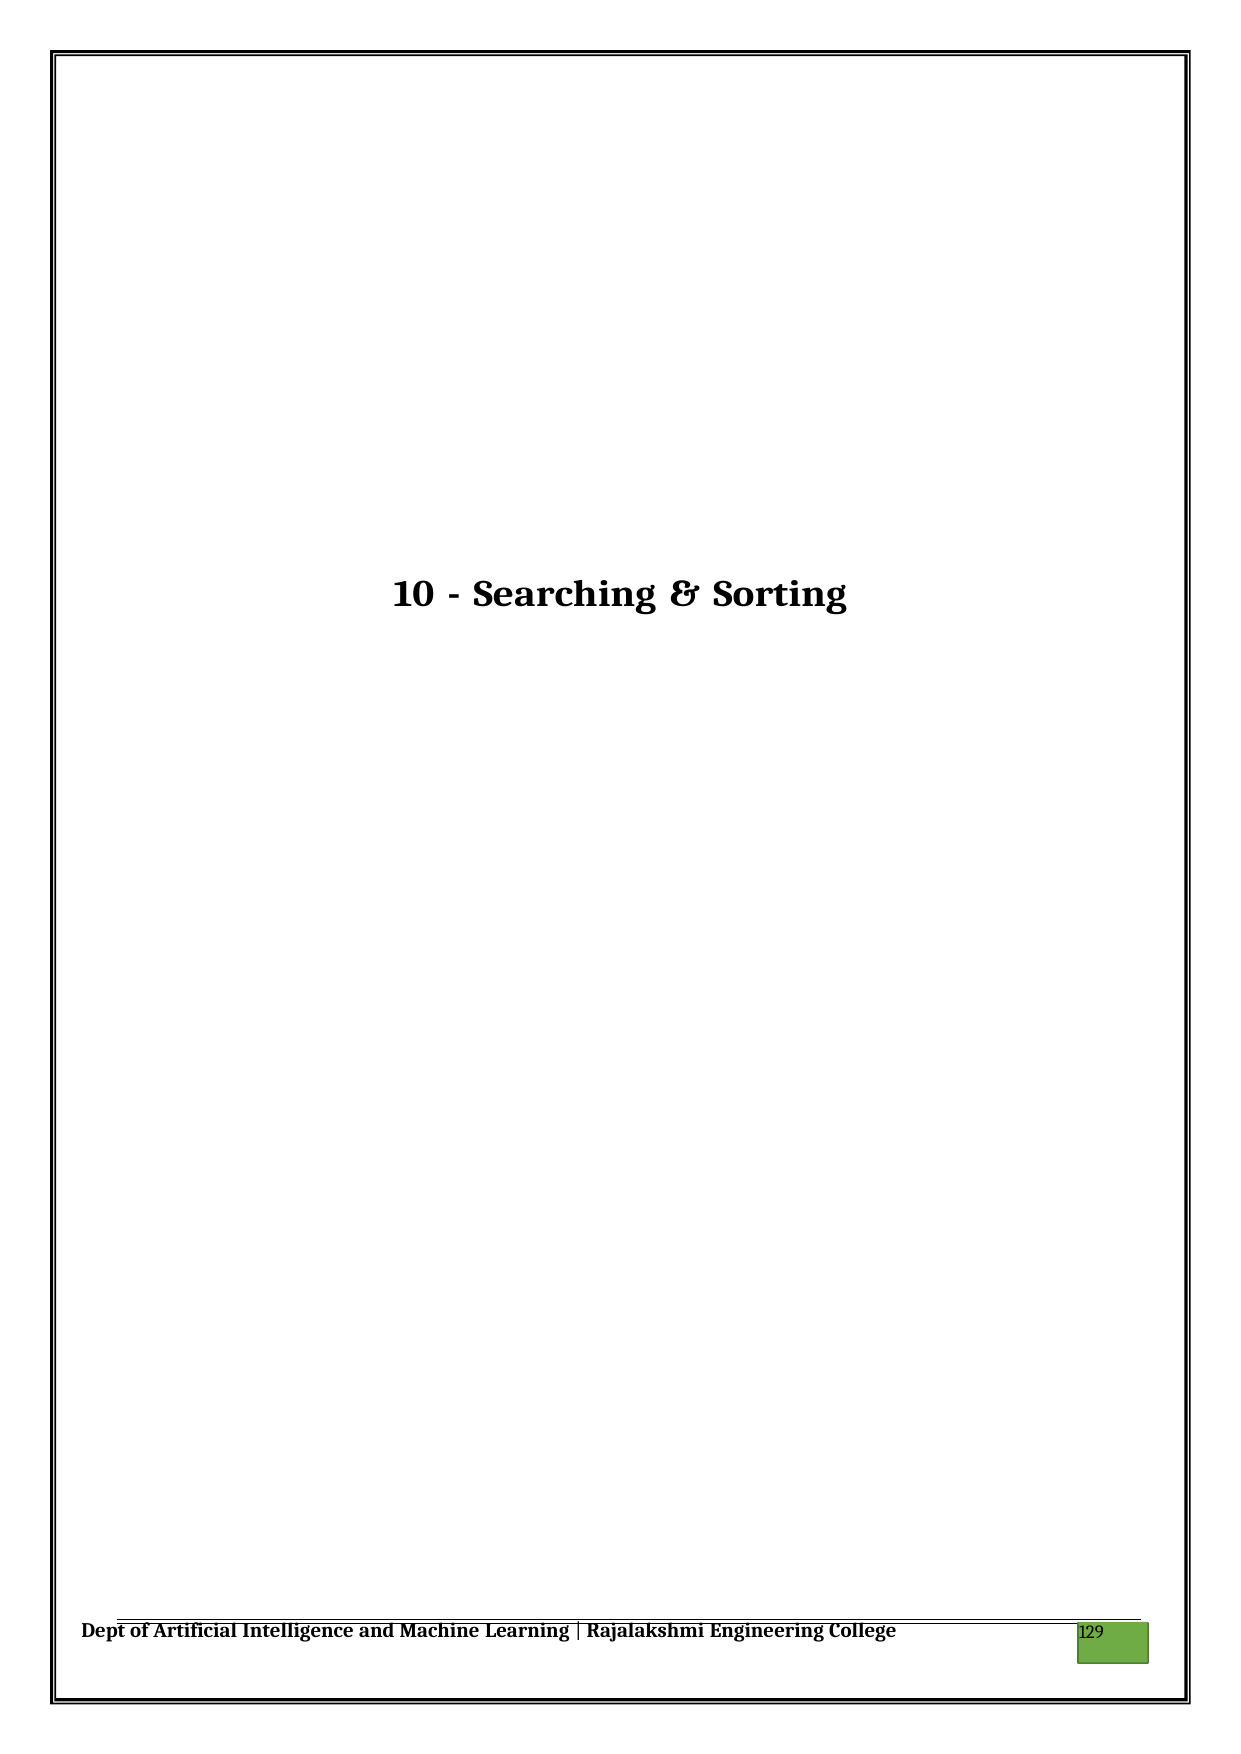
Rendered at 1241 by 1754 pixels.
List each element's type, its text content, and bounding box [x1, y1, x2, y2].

title 10 - Searching & Sorting [382, 573, 858, 616]
